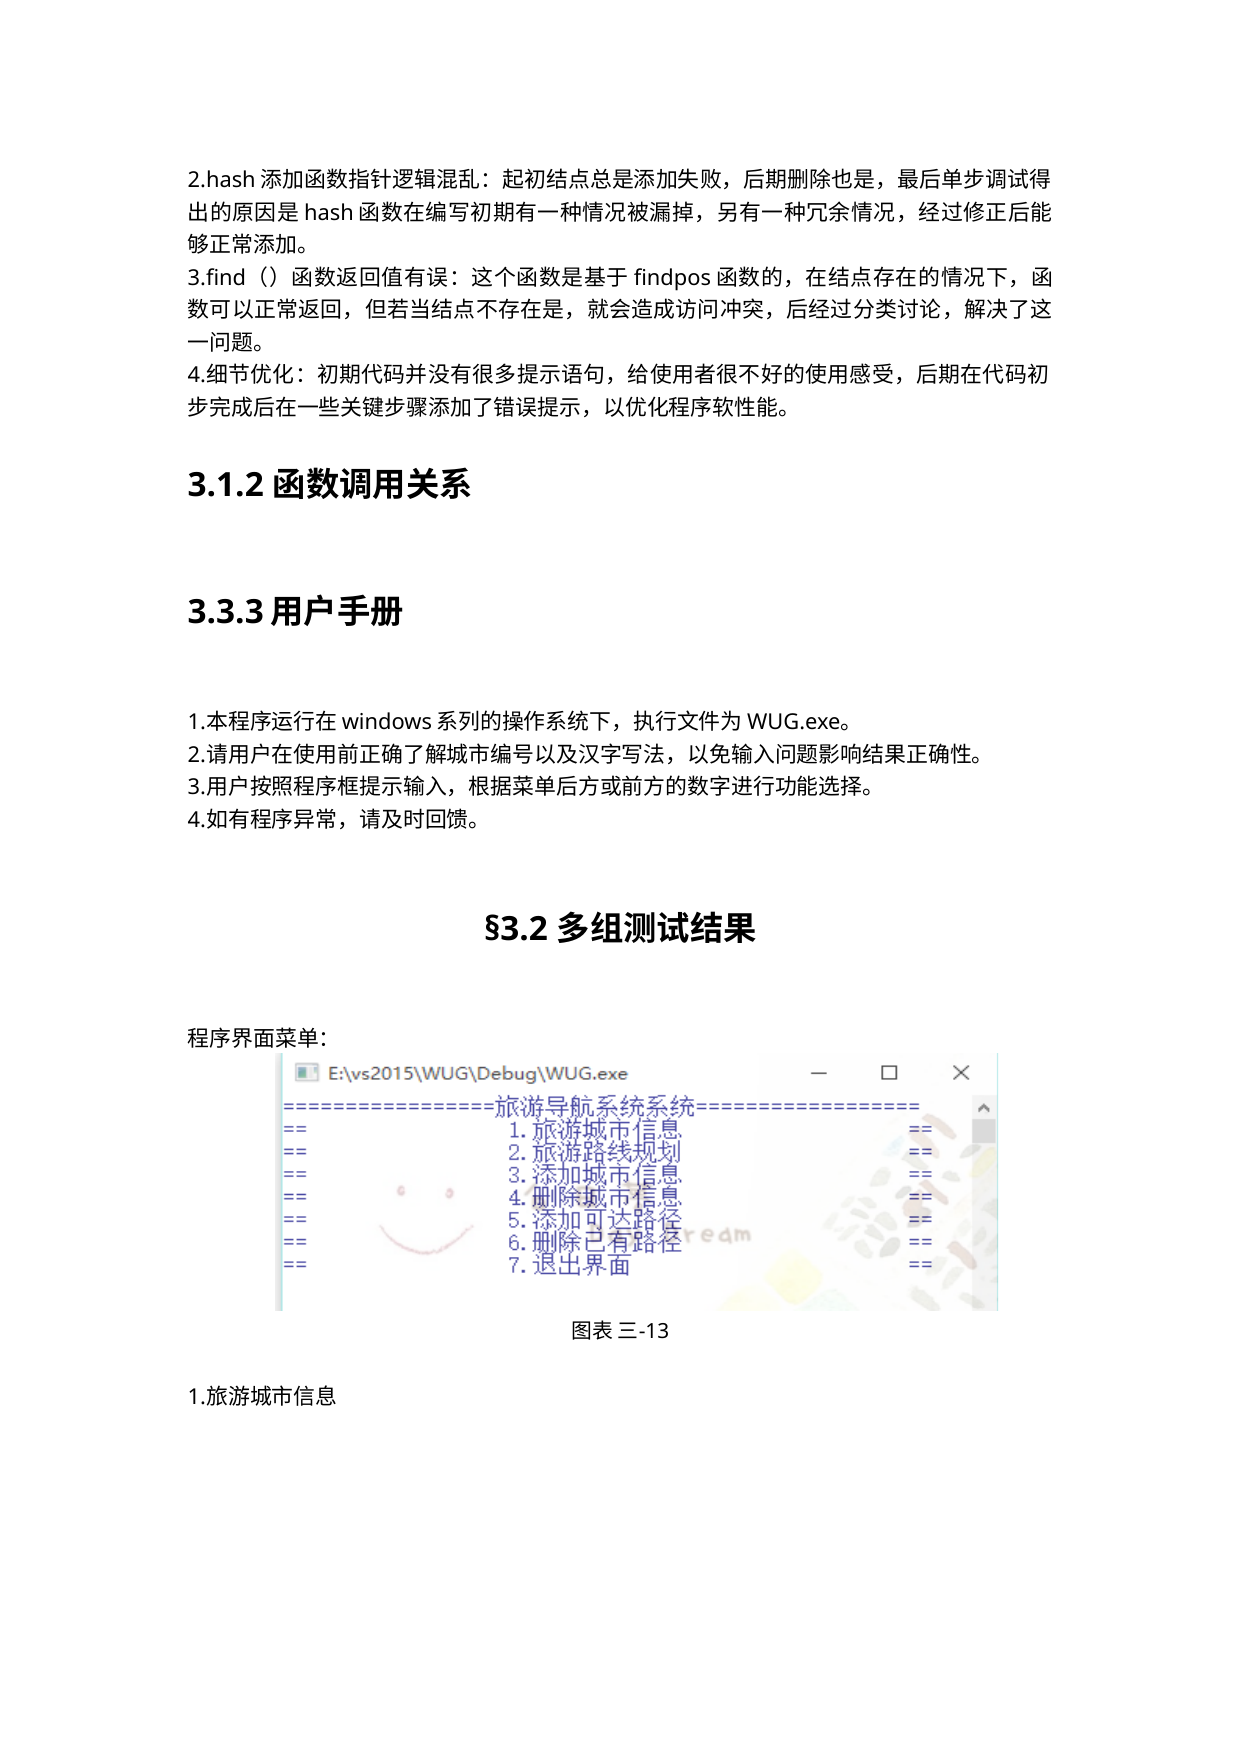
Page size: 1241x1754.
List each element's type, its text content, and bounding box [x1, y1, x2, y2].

list 请用户在使用前正确了解城市编号以及汉字写法，以免输入问题影响结果正确性。 [187, 736, 1053, 769]
list 用户按照程序框提示输入，根据菜单后方或前方的数字进行功能选择。 [187, 769, 1053, 801]
text 程序界面菜单： [187, 1021, 1053, 1053]
text 1.旅游城市信息 [187, 1378, 1053, 1411]
text 3.find（）函数返回值有误：这个函数是基于findpos函数的，在结点存在的情况下，函数可以正常返回，但若当结点不存在是，就会造成访问冲突，后经过分类讨论，解决了这一问题。 [187, 259, 1053, 357]
text 2.hash添加函数指针逻辑混乱：起初结点总是添加失败，后期删除也是，最后单步调试得出的原因是hash函数在编写初期有一种情况被漏掉，另有一种冗余情况，经过修正后能够正常添加。 [187, 162, 1053, 259]
text 4.细节优化：初期代码并没有很多提示语句，给使用者很不好的使用感受，后期在代码初步完成后在一些关键步骤添加了错误提示，以优化程序软性能。 [187, 357, 1053, 422]
subtitle §3.2 多组测试结果 [209, 893, 1031, 958]
list 如有程序异常，请及时回馈。 [187, 801, 1053, 834]
list 本程序运行在windows系列的操作系统下，执行文件为WUG.exe。 [187, 704, 1053, 736]
picture [275, 1053, 999, 1311]
subtitle 3.1.2 函数调用关系 [187, 449, 1053, 514]
subtitle 3.3.3用户手册 [187, 576, 1053, 641]
